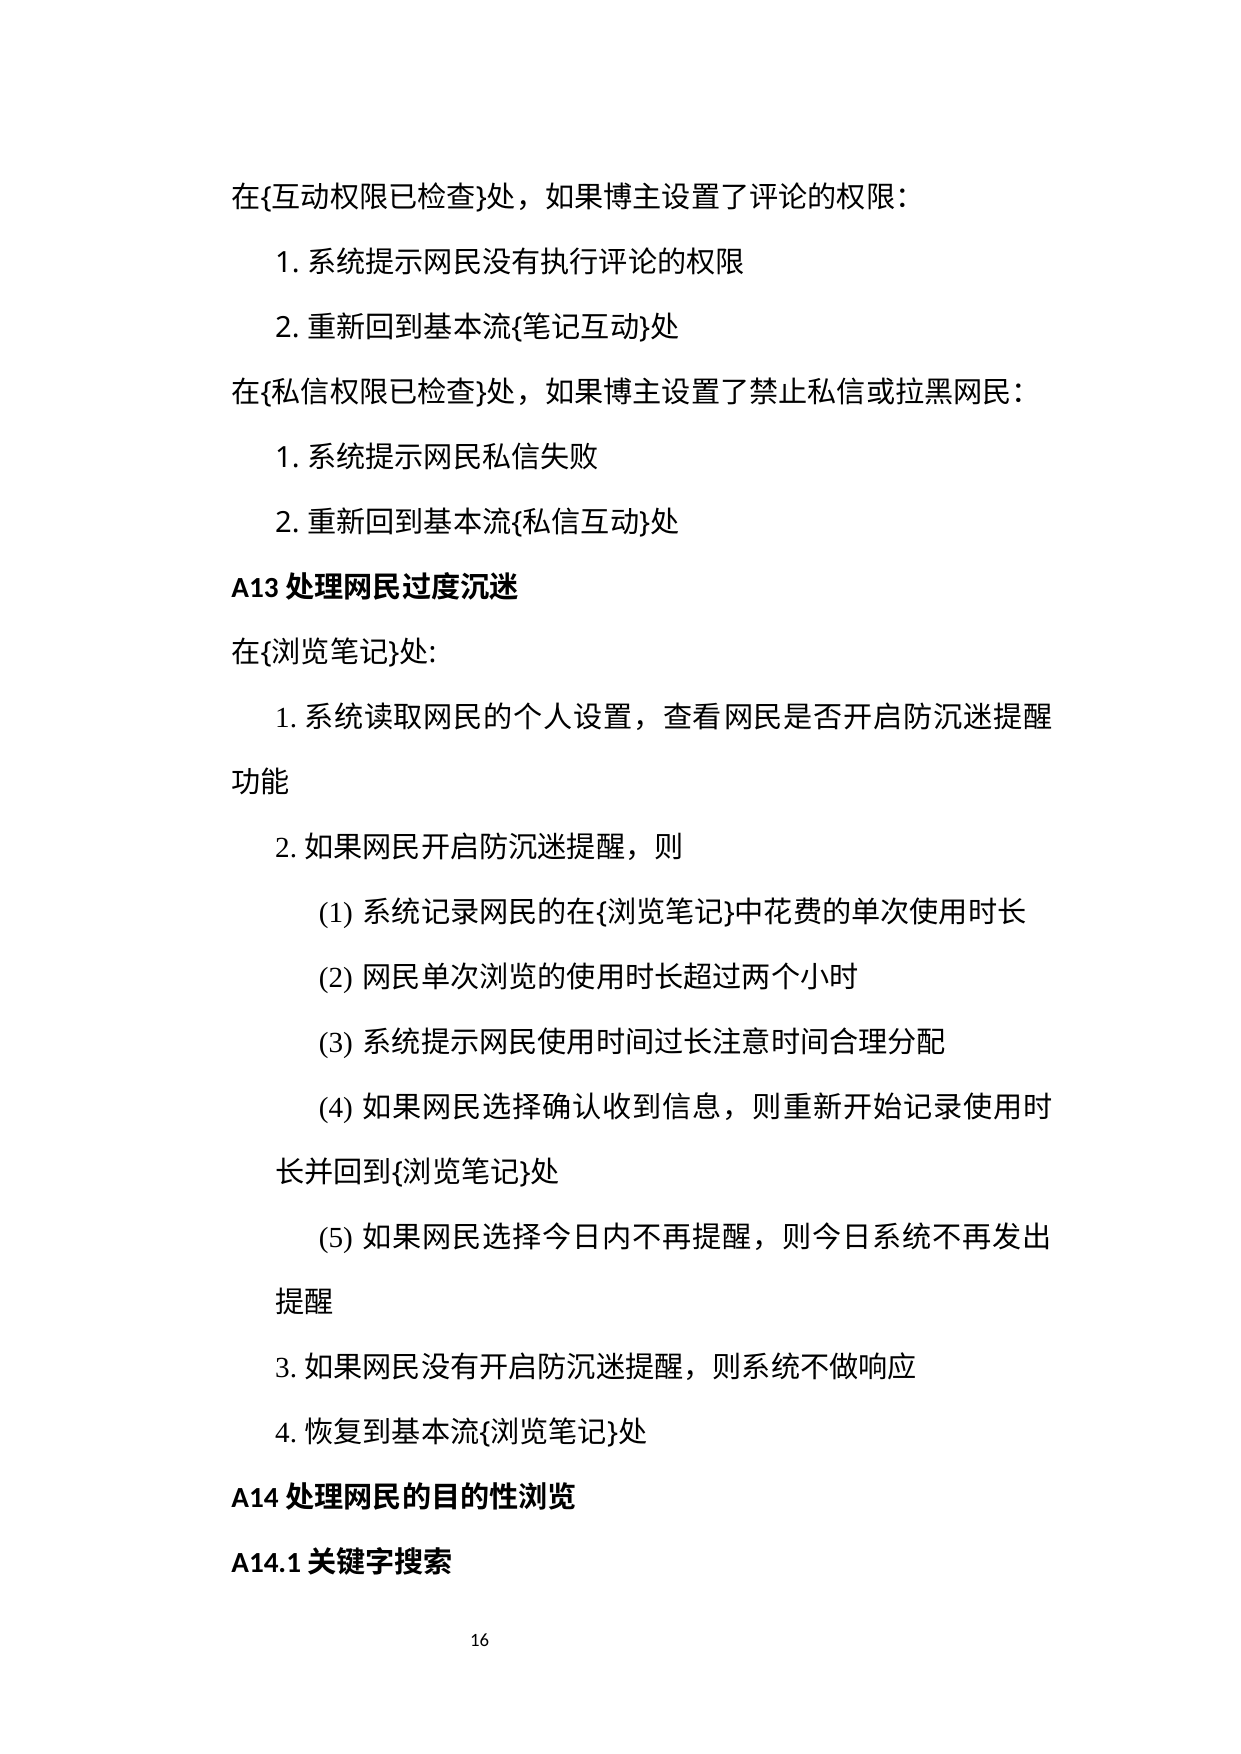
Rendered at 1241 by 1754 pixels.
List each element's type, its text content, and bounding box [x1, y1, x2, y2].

text 在{浏览笔记}处: [187, 617, 1053, 682]
list 系统提示网民没有执行评论的权限 [231, 227, 1053, 292]
list 系统记录网民的在{浏览笔记}中花费的单次使用时长 [275, 877, 1053, 942]
list 重新回到基本流{私信互动}处 [231, 487, 1053, 552]
list 网民单次浏览的使用时长超过两个小时 [275, 942, 1053, 1007]
list 在{互动权限已检查}处，如果博主设置了评论的权限： [187, 162, 1053, 227]
list 恢复到基本流{浏览笔记}处 [231, 1397, 1053, 1462]
list 如果网民开启防沉迷提醒，则 [231, 812, 1053, 877]
list 如果网民选择确认收到信息，则重新开始记录使用时长并回到{浏览笔记}处 [275, 1072, 1053, 1202]
list 在{私信权限已检查}处，如果博主设置了禁止私信或拉黑网民： [187, 357, 1053, 422]
list A14.1关键字搜索 [231, 1527, 1053, 1592]
list 系统提示网民私信失败 [231, 422, 1053, 487]
list 重新回到基本流{笔记互动}处 [231, 292, 1053, 357]
list 系统提示网民使用时间过长注意时间合理分配 [275, 1007, 1053, 1072]
list A14 处理网民的目的性浏览 [231, 1462, 1053, 1527]
list A13 处理网民过度沉迷 [231, 552, 1053, 617]
list 如果网民没有开启防沉迷提醒，则系统不做响应 [231, 1332, 1053, 1397]
list 系统读取网民的个人设置，查看网民是否开启防沉迷提醒功能 [231, 682, 1053, 812]
list 如果网民选择今日内不再提醒，则今日系统不再发出提醒 [275, 1202, 1053, 1332]
